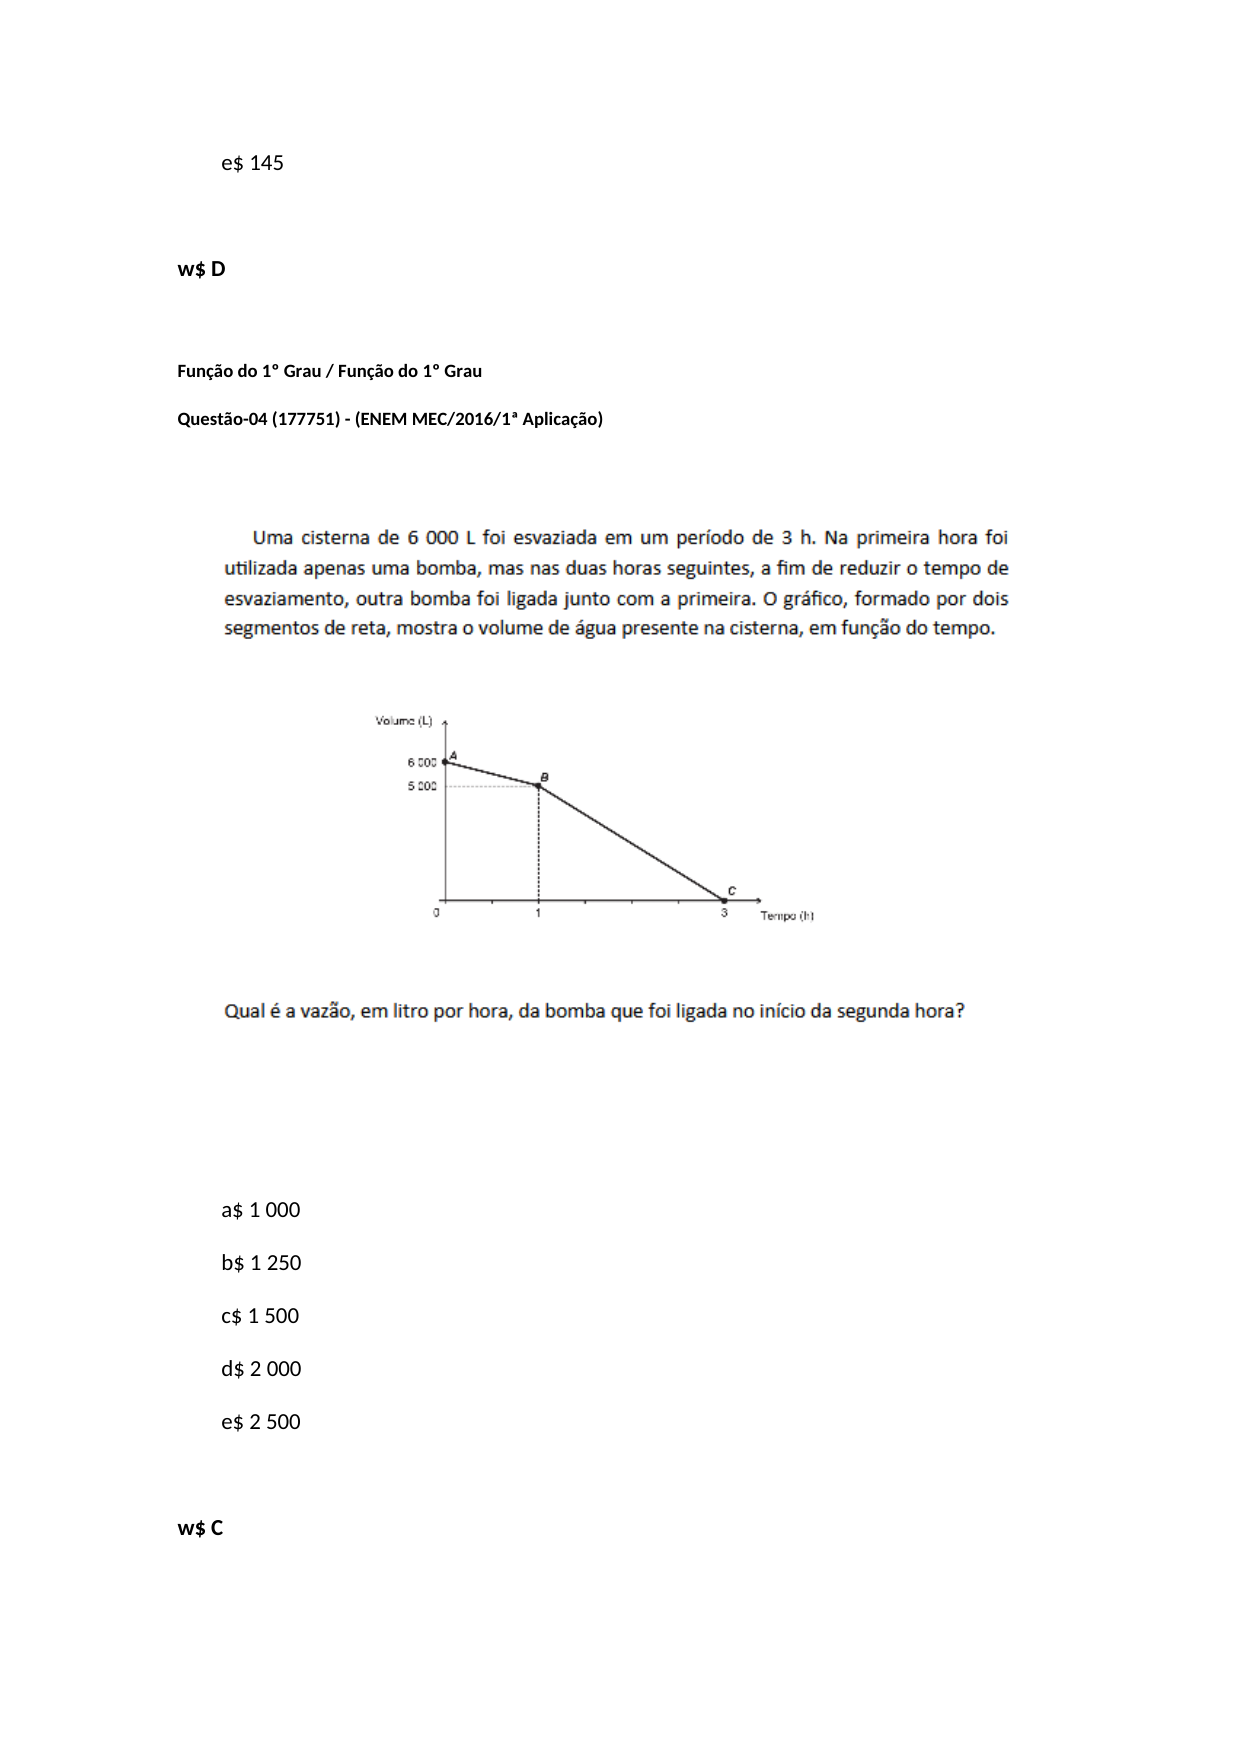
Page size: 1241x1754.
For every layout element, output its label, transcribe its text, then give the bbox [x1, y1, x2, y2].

picture [183, 486, 1026, 1060]
text d$ 2 000 [221, 1354, 1063, 1382]
text e$ 2 500 [221, 1407, 1063, 1435]
text w$ D [177, 254, 1063, 282]
text a$ 1 000 [221, 1195, 1063, 1223]
text Função do 1º Grau / Função do 1º Grau [177, 360, 1063, 383]
text c$ 1 500 [221, 1301, 1063, 1329]
text Questão-04 (177751) - (ENEM MEC/2016/1ª Aplicação) [177, 407, 1063, 430]
text w$ C [177, 1513, 1063, 1541]
text e$ 145 [221, 148, 1063, 176]
text b$ 1 250 [221, 1248, 1063, 1276]
